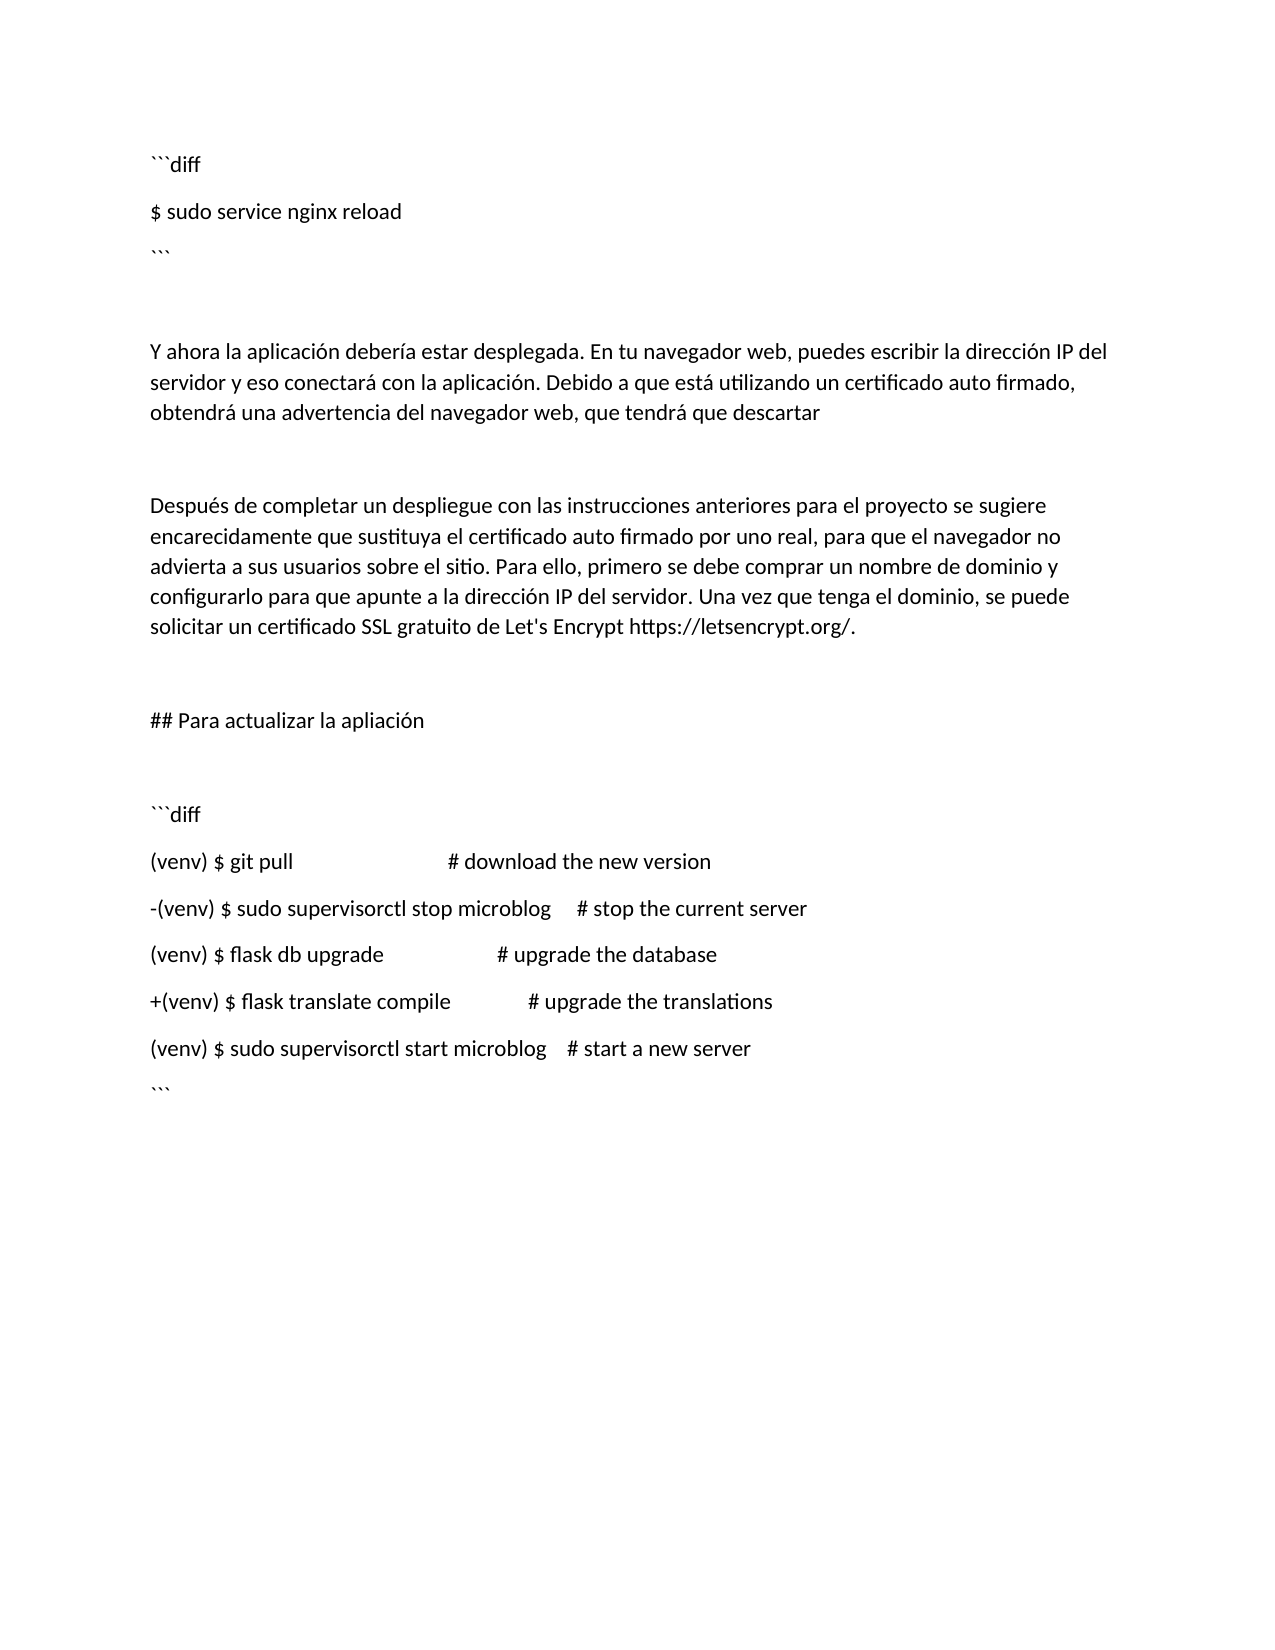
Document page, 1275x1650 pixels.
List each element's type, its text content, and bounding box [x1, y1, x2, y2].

text -(venv) $ sudo supervisorctl stop microblog # stop the current server [150, 894, 1125, 922]
text ``` [150, 1081, 1125, 1109]
text ``` [150, 244, 1125, 272]
text (venv) $ sudo supervisorctl start microblog # start a new server [150, 1034, 1125, 1062]
text ## Para actualizar la apliación [150, 706, 1125, 734]
text ```diff [150, 150, 1125, 178]
text ```diff [150, 800, 1125, 828]
text Después de completar un despliegue con las instrucciones anteriores para el proyecto se sugiere encarecidamente que sustituya el certificado auto firmado por uno real, para que el navegador no advierta a sus usuarios sobre el sitio. Para ello, primero se debe comprar un nombre de dominio y configurarlo para que apunte a la dirección IP del servidor. Una vez que tenga el dominio, se puede solicitar un certificado SSL gratuito de Let's Encrypt https://letsencrypt.org/. [150, 492, 1125, 641]
text Y ahora la aplicación debería estar desplegada. En tu navegador web, puedes escribir la dirección IP del servidor y eso conectará con la aplicación. Debido a que está utilizando un certificado auto firmado, obtendrá una advertencia del navegador web, que tendrá que descartar [150, 337, 1125, 426]
text (venv) $ flask db upgrade # upgrade the database [150, 941, 1125, 969]
text (venv) $ git pull # download the new version [150, 847, 1125, 875]
text +(venv) $ flask translate compile # upgrade the translations [150, 987, 1125, 1016]
text $ sudo service nginx reload [150, 197, 1125, 225]
